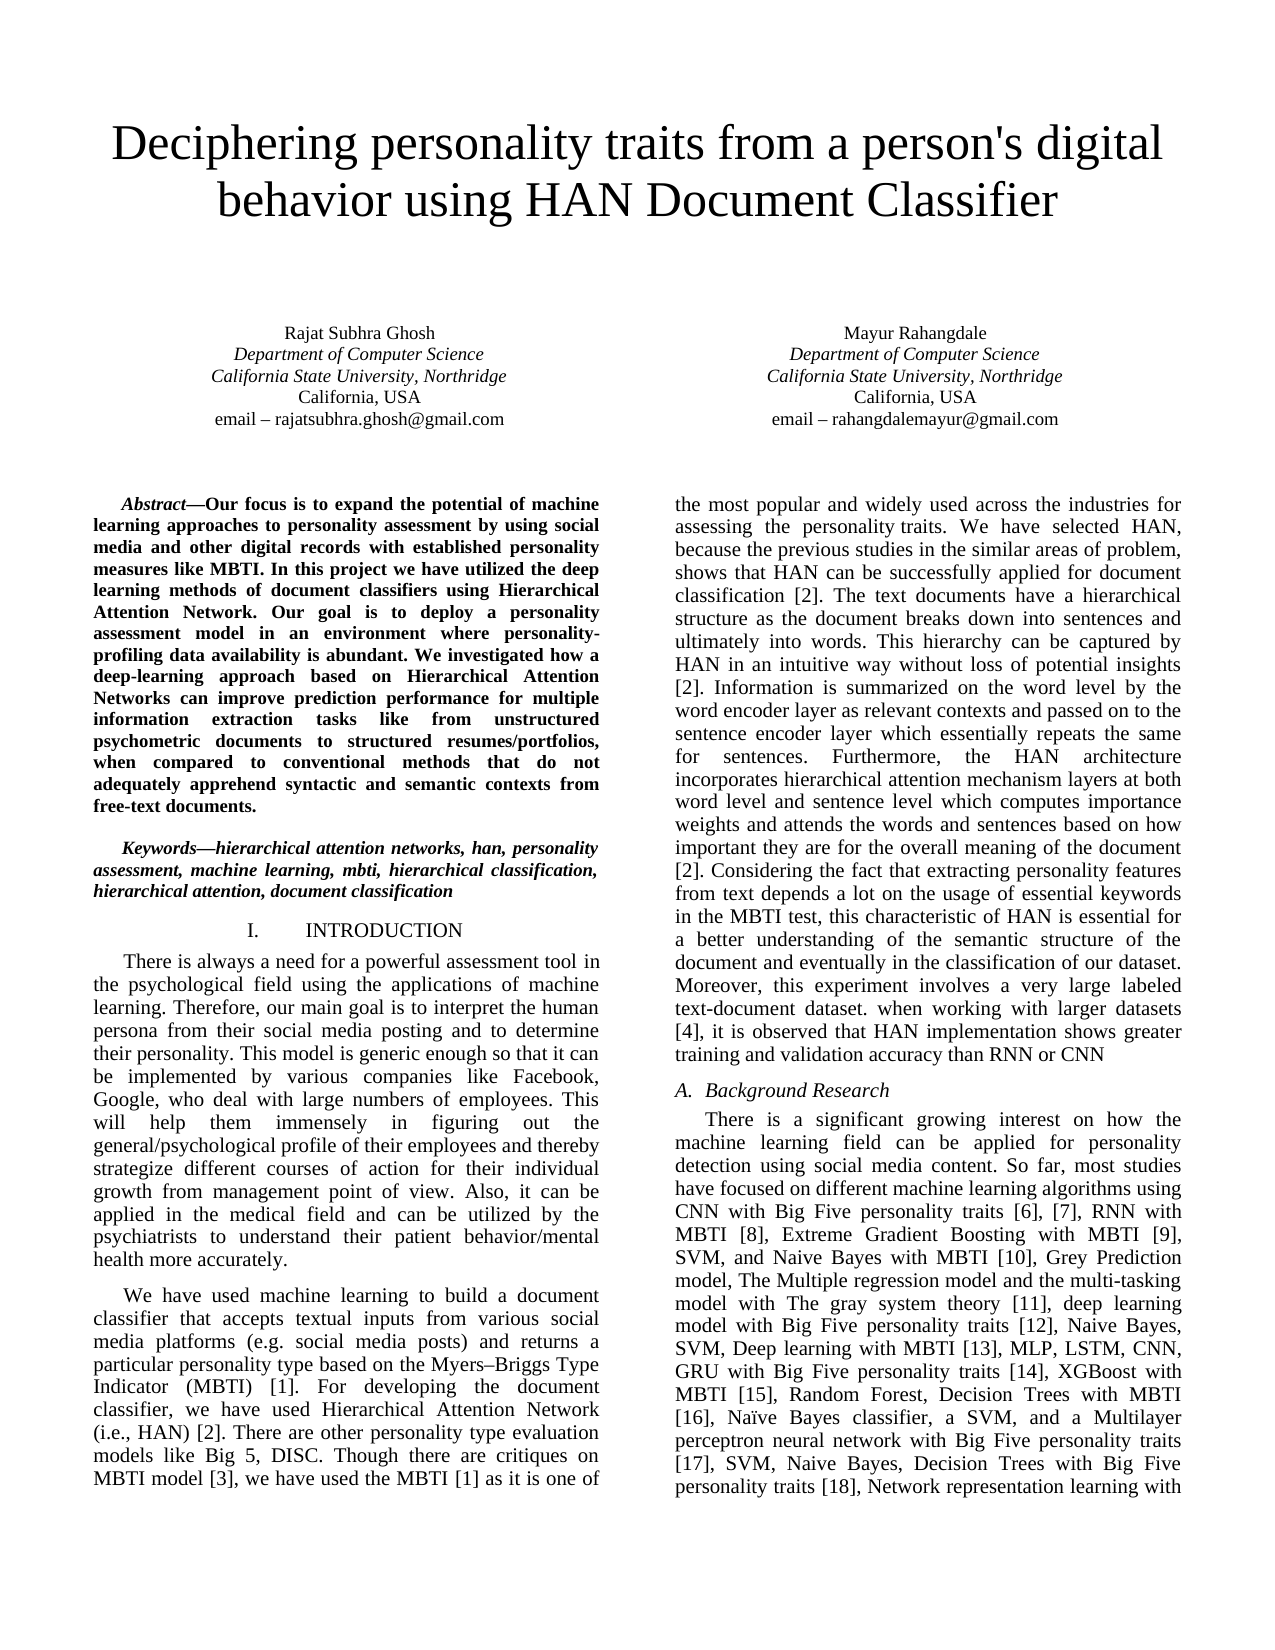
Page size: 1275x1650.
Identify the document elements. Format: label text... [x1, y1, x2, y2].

subtitle Background Research [675, 1078, 1182, 1102]
text Rajat Subhra Ghosh Department of Computer Science California State University, Northridge California, USA email – rajatsubhra.ghosh@gmail.com Mayur Rahangdale Department of Computer Science California State University, Northridge California, USA email – rahangdalemayur@gmail.com [93, 322, 626, 429]
text We have used machine learning to build a document classifier that accepts textual inputs from various social media platforms (e.g. social media posts) and returns a particular personality type based on the Myers–Briggs Type Indicator (MBTI) [1]. For developing the document classifier, we have used Hierarchical Attention Network (i.e., HAN) [2]. There are other personality type evaluation models like Big 5, DISC. Though there are critiques on MBTI model [3], we have used the MBTI [1] as it is one of the most popular and widely used across the industries for assessing the personality traits. We have selected HAN, because the previous studies in the similar areas of problem, shows that HAN can be successfully applied for document classification [2]. The text documents have a hierarchical structure as the document breaks down into sentences and ultimately into words. This hierarchy can be captured by HAN in an intuitive way without loss of potential insights [2]. Information is summarized on the word level by the word encoder layer as relevant contexts and passed on to the sentence encoder layer which essentially repeats the same for sentences. Furthermore, the HAN architecture incorporates hierarchical attention mechanism layers at both word level and sentence level which computes importance weights and attends the words and sentences based on how important they are for the overall meaning of the document [2]. Considering the fact that extracting personality features from text depends a lot on the usage of essential keywords in the MBTI test, this characteristic of HAN is essential for a better understanding of the semantic structure of the document and eventually in the classification of our dataset. Moreover, this experiment involves a very large labeled text-document dataset. when working with larger datasets [4], it is observed that HAN implementation shows greater training and validation accuracy than RNN or CNN [675, 493, 1182, 1066]
text Abstract—Our focus is to expand the potential of machine learning approaches to personality assessment by using social media and other digital records with established personality measures like MBTI. In this project we have utilized the deep learning methods of document classifiers using Hierarchical Attention Network. Our goal is to deploy a personality assessment model in an environment where personality-profiling data availability is abundant. We investigated how a deep-learning approach based on Hierarchical Attention Networks can improve prediction performance for multiple information extraction tasks like from unstructured psychometric documents to structured resumes/portfolios, when compared to conventional methods that do not adequately apprehend syntactic and semantic contexts from free-text documents. [93, 493, 600, 816]
text Rajat Subhra Ghosh Department of Computer Science California State University, Northridge California, USA email – rajatsubhra.ghosh@gmail.com Mayur Rahangdale Department of Computer Science California State University, Northridge California, USA email – rahangdalemayur@gmail.com [649, 322, 1182, 429]
text There is always a need for a powerful assessment tool in the psychological field using the applications of machine learning. Therefore, our main goal is to interpret the human persona from their social media posting and to determine their personality. This model is generic enough so that it can be implemented by various companies like Facebook, Google, who deal with large numbers of employees. This will help them immensely in figuring out the general/psychological profile of their employees and thereby strategize different courses of action for their individual growth from management point of view. Also, it can be applied in the medical field and can be utilized by the psychiatrists to understand their patient behavior/mental health more accurately. [93, 951, 600, 1271]
subtitle INTRODUCTION [93, 918, 600, 942]
text Deciphering personality traits from a person's digital behavior using HAN Document Classifier [93, 112, 1182, 227]
text Keywords—hierarchical attention networks, han, personality assessment, machine learning, mbti, hierarchical classification, hierarchical attention, document classification [93, 837, 600, 902]
